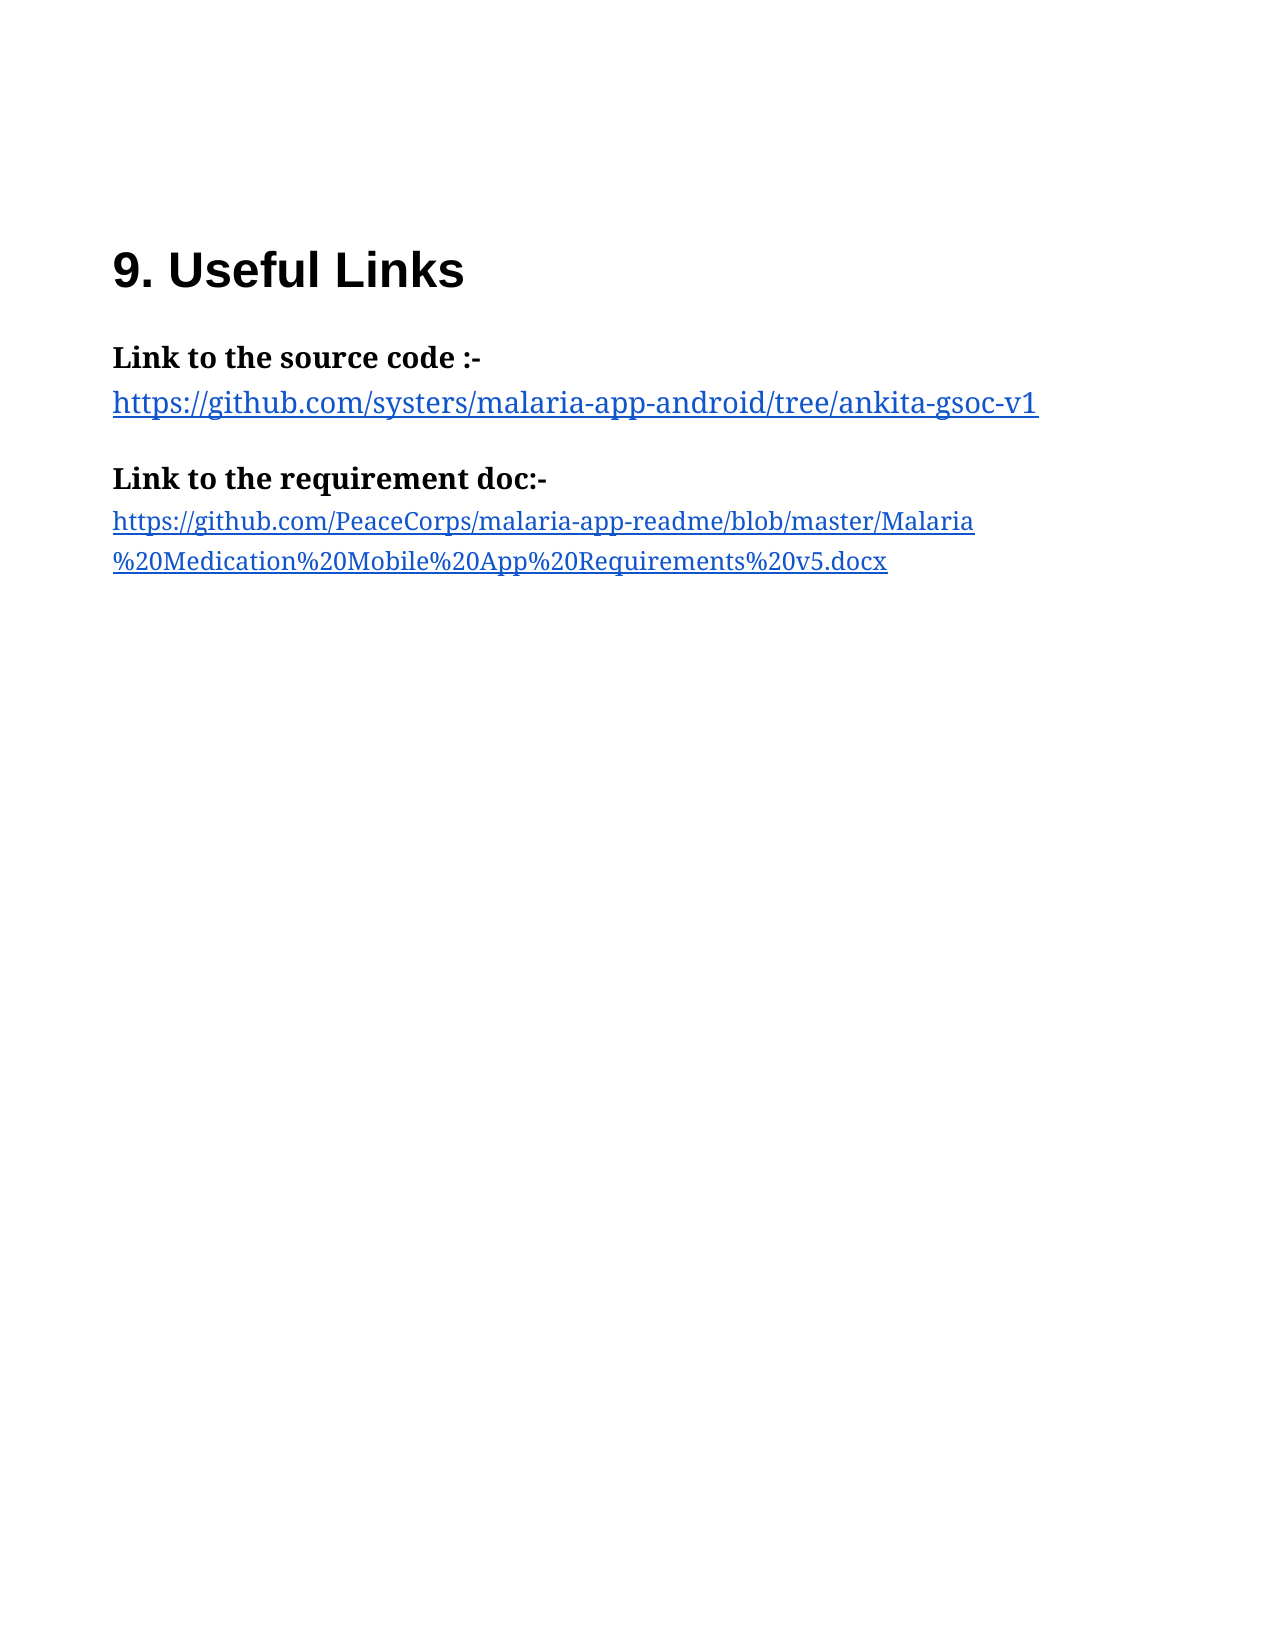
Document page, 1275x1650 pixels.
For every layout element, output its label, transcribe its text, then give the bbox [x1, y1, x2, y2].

text https://github.com/systers/malaria-app-android/tree/ankita-gsoc-v1 [112, 382, 1125, 422]
text https://github.com/PeaceCorps/malaria-app-readme/blob/master/Malaria%20Medication%20Mobile%20App%20Requirements%20v5.docx [112, 504, 1125, 577]
text Link to the source code :- [112, 337, 1125, 377]
text 9. Useful Links [112, 241, 1125, 298]
text Link to the requirement doc:- [112, 458, 1125, 498]
